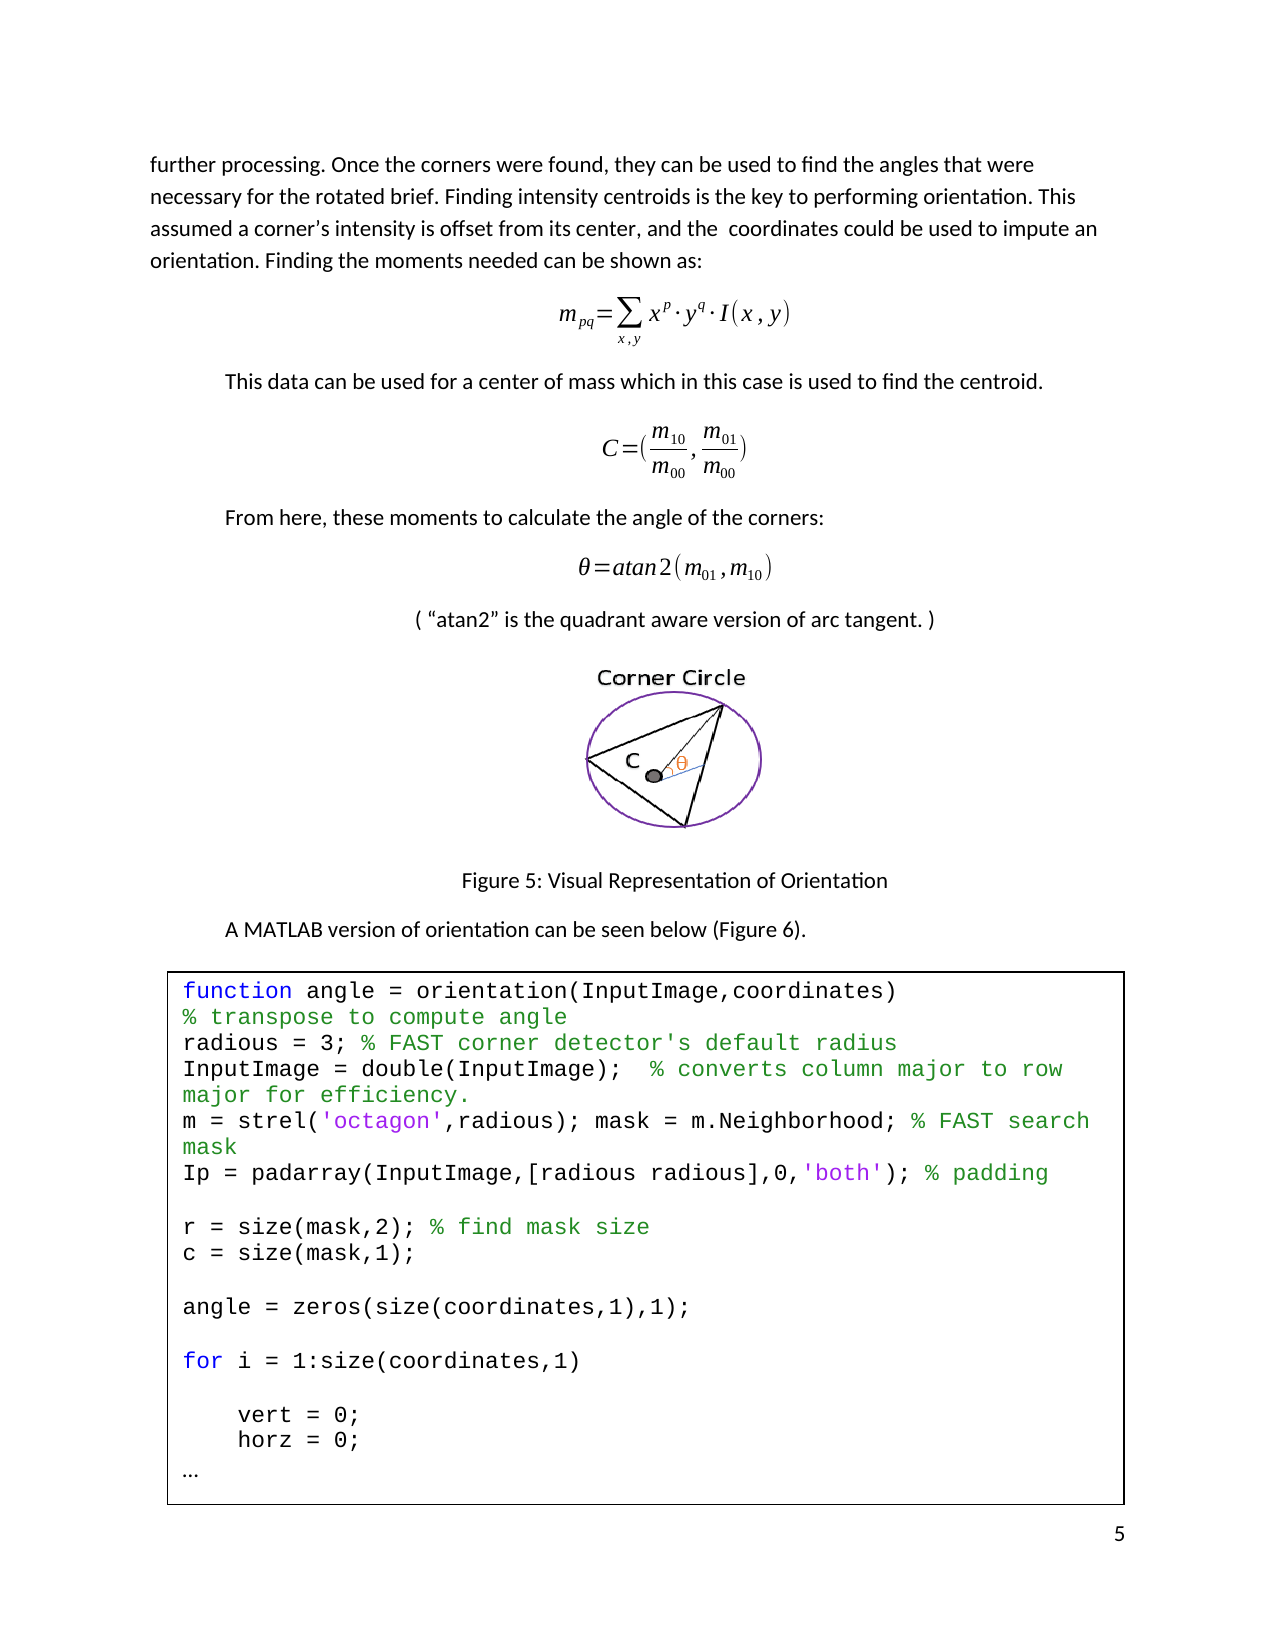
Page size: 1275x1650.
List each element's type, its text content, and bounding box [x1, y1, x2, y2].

text ( “atan2” is the quadrant aware version of arc tangent. ) [150, 605, 1125, 633]
text This data can be used for a center of mass which in this case is used to find the centroid. [150, 367, 1125, 395]
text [150, 150, 1125, 274]
picture [571, 653, 779, 846]
text Figure 5: Visual Representation of Orientation [150, 866, 1125, 894]
text A MATLAB version of orientation can be seen below (Figure 6). [150, 915, 1125, 943]
text From here, these moments to calculate the angle of the corners: [150, 503, 1125, 531]
